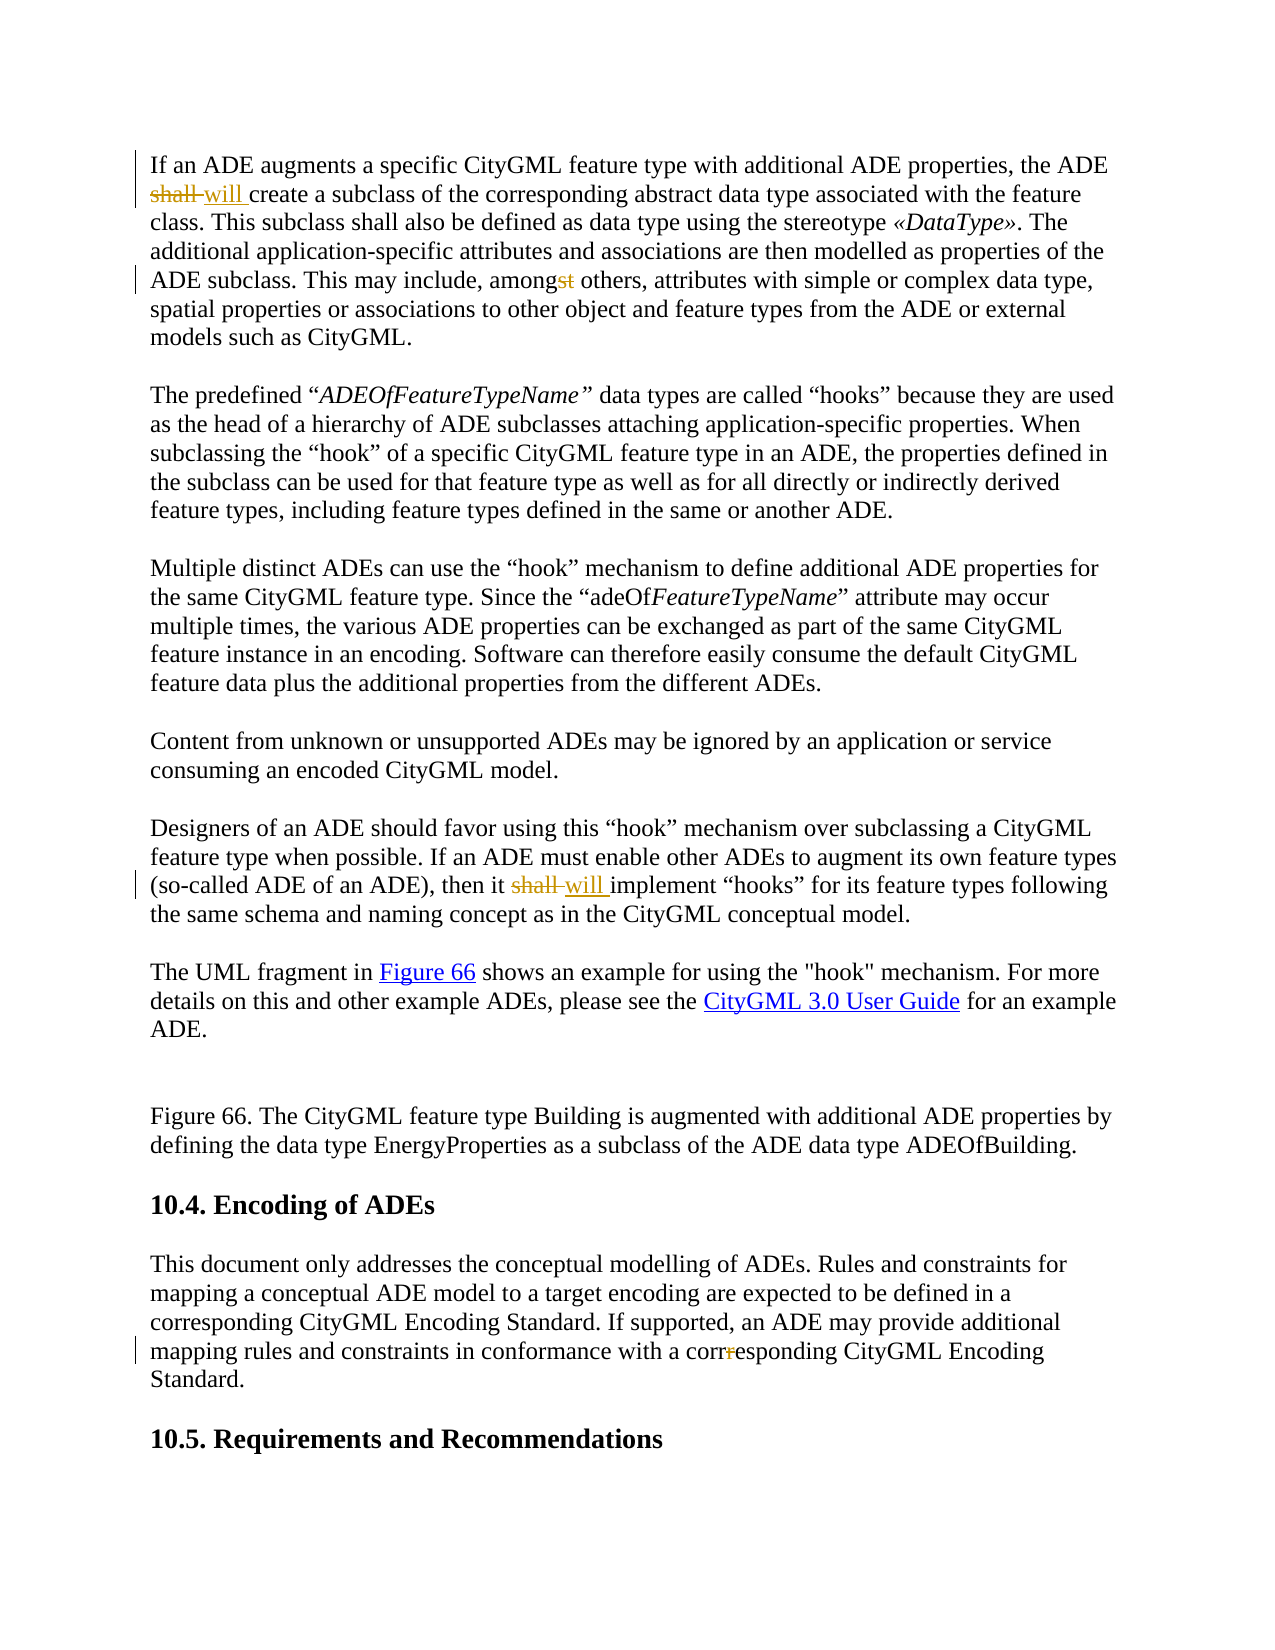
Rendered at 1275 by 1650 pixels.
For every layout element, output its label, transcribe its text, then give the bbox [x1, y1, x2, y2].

text If an ADE augments a specific CityGML feature type with additional ADE properties, the ADE create a subclass of the corresponding abstract data type associated with the feature class. This subclass shall also be defined as data type using the stereotype «DataType». The additional application-specific attributes and associations are then modelled as properties of the ADE subclass. This may include, among others, attributes with simple or complex data type, spatial properties or associations to other object and feature types from the ADE or external models such as CityGML. [150, 150, 1125, 351]
text 10.5. Requirements and Recommendations [150, 1422, 1125, 1455]
text The UML fragment in Figure 66 shows an example for using the "hook" mechanism. For more details on this and other example ADEs, please see the CityGML 3.0 User Guide for an example ADE. [150, 957, 1125, 1043]
text Multiple distinct ADEs can use the “hook” mechanism to define additional ADE properties for the same CityGML feature type. Since the “adeOfFeatureTypeName” attribute may occur multiple times, the various ADE properties can be exchanged as part of the same CityGML feature instance in an encoding. Software can therefore easily consume the default CityGML feature data plus the additional properties from the different ADEs. [150, 553, 1125, 697]
text This document only addresses the conceptual modelling of ADEs. Rules and constraints for mapping a conceptual ADE model to a target encoding are expected to be defined in a corresponding CityGML Encoding Standard. If supported, an ADE may provide additional mapping rules and constraints in conformance with a corresponding CityGML Encoding Standard. [150, 1249, 1125, 1393]
text The predefined “ADEOfFeatureTypeName” data types are called “hooks” because they are used as the head of a hierarchy of ADE subclasses attaching application-specific properties. When subclassing the “hook” of a specific CityGML feature type in an ADE, the properties defined in the subclass can be used for that feature type as well as for all directly or indirectly derived feature types, including feature types defined in the same or another ADE. [150, 380, 1125, 524]
text 10.4. Encoding of ADEs [150, 1188, 1125, 1220]
text Designers of an ADE should favor using this “hook” mechanism over subclassing a CityGML feature type when possible. If an ADE must enable other ADEs to augment its own feature types (so-called ADE of an ADE), then it implement “hooks” for its feature types following the same schema and naming concept as in the CityGML conceptual model. [150, 813, 1125, 928]
text Content from unknown or unsupported ADEs may be ignored by an application or service consuming an encoded CityGML model. [150, 726, 1125, 784]
text Figure 66. The CityGML feature type Building is augmented with additional ADE properties by defining the data type EnergyProperties as a subclass of the ADE data type ADEOfBuilding. [150, 1101, 1125, 1159]
